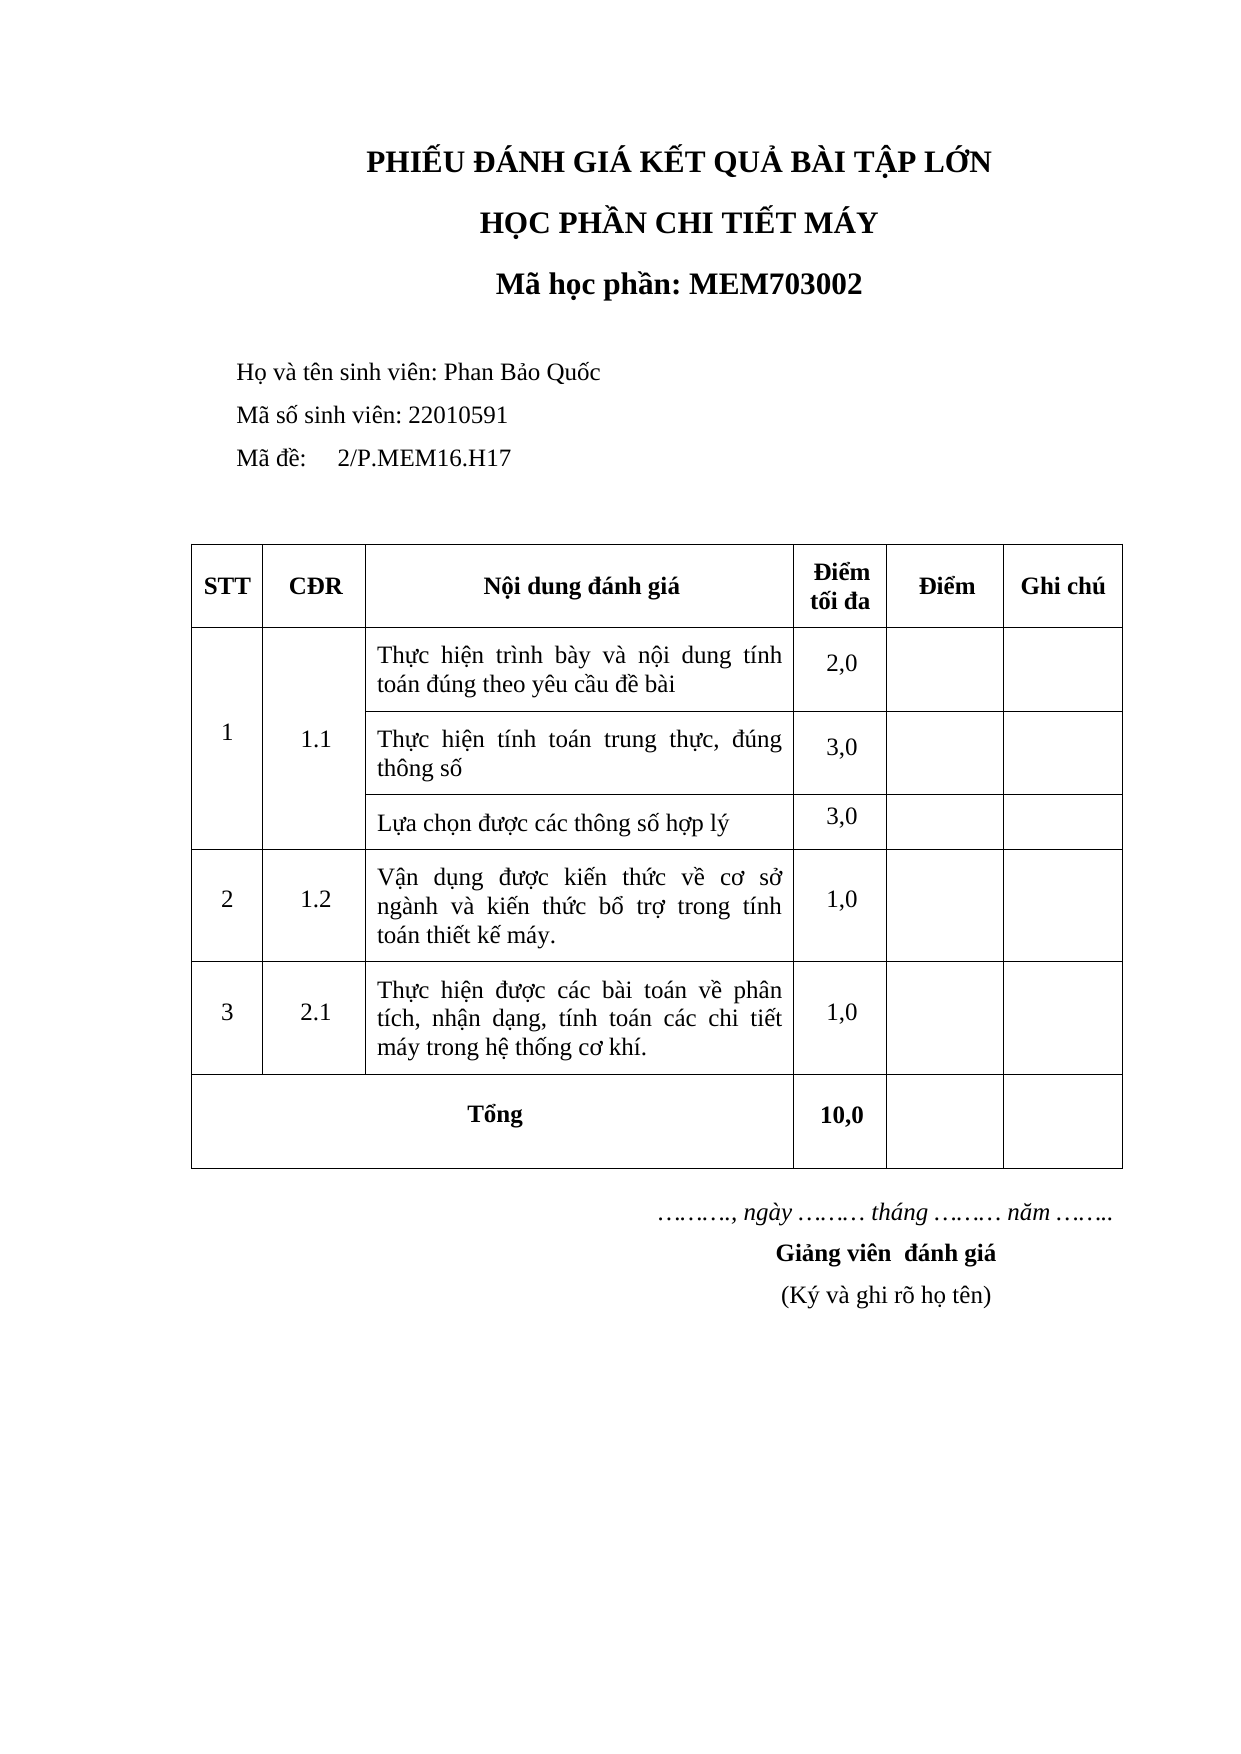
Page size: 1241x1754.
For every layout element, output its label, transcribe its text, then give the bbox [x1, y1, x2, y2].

table_cell [1004, 850, 1122, 961]
table_cell [887, 850, 1003, 961]
table_header Điểm tối đa [794, 545, 886, 627]
table_cell 3,0 [794, 712, 886, 794]
text HỌC PHẦN CHI TIẾT MÁY [236, 204, 1122, 240]
table_cell 2.1 [263, 962, 365, 1073]
text Mã đề: 2/P.MEM16.H17 [236, 443, 1122, 472]
text ………., ngày ……… tháng ……… năm …….. [236, 1197, 1122, 1226]
text PHIẾU ĐÁNH GIÁ KẾT QUẢ BÀI TẬP LỚN [236, 143, 1122, 179]
table_cell 1,0 [794, 850, 886, 961]
table_cell [887, 628, 1003, 711]
table_cell 2 [192, 850, 262, 961]
table_header Nội dung đánh giá [366, 545, 793, 627]
text Giảng viên đánh giá [236, 1238, 1122, 1267]
table_cell 10,0 [794, 1075, 886, 1167]
table_cell Thực hiện tính toán trung thực, đúng thông số [366, 712, 793, 794]
table_cell 1 [192, 628, 262, 849]
text Mã học phần: MEM703002 [236, 265, 1122, 301]
text (Ký và ghi rõ họ tên) [236, 1280, 1122, 1308]
table_cell 3 [192, 962, 262, 1073]
text Mã số sinh viên: 22010591 [236, 400, 1122, 428]
table_cell Tổng [192, 1075, 793, 1167]
text Họ và tên sinh viên: Phan Bảo Quốc [236, 357, 1122, 385]
table_header Điểm [887, 545, 1003, 627]
table_cell Vận dụng được kiến thức về cơ sở ngành và kiến thức bổ trợ trong tính toán thiết kế máy. [366, 850, 793, 961]
table_cell 1.1 [263, 628, 365, 849]
table_cell [1004, 962, 1122, 1073]
table_cell Lựa chọn được các thông số hợp lý [366, 795, 793, 849]
table_cell [887, 795, 1003, 849]
table_cell [1004, 628, 1122, 711]
table_cell 2,0 [794, 628, 886, 711]
table_cell 1.2 [263, 850, 365, 961]
table_cell 3,0 [794, 795, 886, 849]
table_cell [887, 962, 1003, 1073]
table_cell [1004, 1075, 1122, 1167]
table_cell 1,0 [794, 962, 886, 1073]
table_header STT [192, 545, 262, 627]
table_cell [887, 1075, 1003, 1167]
table_header CĐR [263, 545, 365, 627]
table_cell Thực hiện trình bày và nội dung tính toán đúng theo yêu cầu đề bài [366, 628, 793, 711]
table_cell [887, 712, 1003, 794]
table_header Ghi chú [1004, 545, 1122, 627]
table_cell Thực hiện được các bài toán về phân tích, nhận dạng, tính toán các chi tiết máy trong hệ thống cơ khí. [366, 962, 793, 1073]
table_cell [1004, 712, 1122, 794]
table_cell [1004, 795, 1122, 849]
